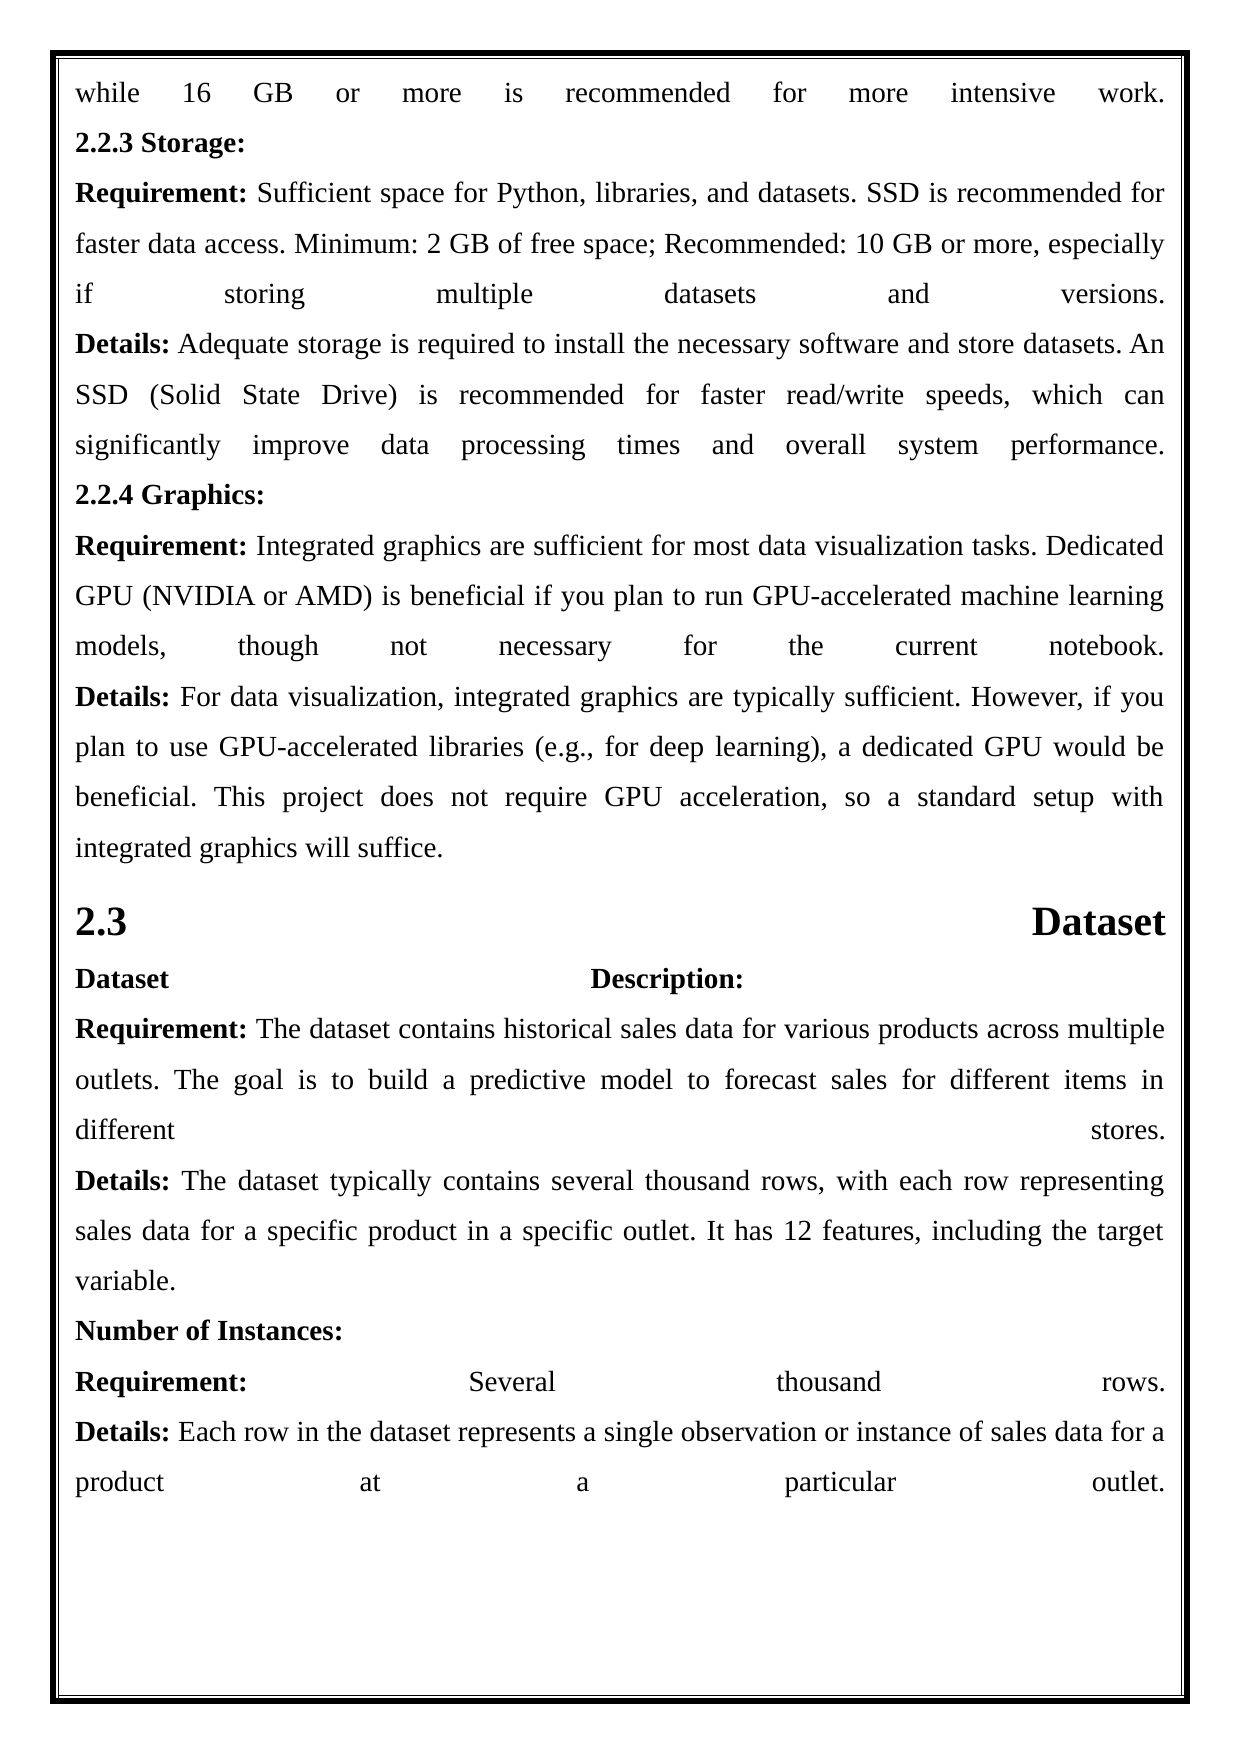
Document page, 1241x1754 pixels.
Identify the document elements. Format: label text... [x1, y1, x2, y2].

text 2.3 Dataset Dataset Description: Requirement: The dataset contains historical sales data for various products across multiple outlets. The goal is to build a predictive model to forecast sales for different items in different stores. Details: The dataset typically contains several thousand rows, with each row representing sales data for a specific product in a specific outlet. It has 12 features, including the target variable. Number of Instances: [75, 897, 1166, 1347]
text Requirement: Sufficient space for Python, libraries, and datasets. SSD is recommended for faster data access. Minimum: 2 GB of free space; Recommended: 10 GB or more, especially if storing multiple datasets and versions. Details: Adequate storage is required to install the necessary software and store datasets. An SSD (Solid State Drive) is recommended for faster read/write speeds, which can significantly improve data processing times and overall system performance. 2.2.4 Graphics: [75, 176, 1166, 511]
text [75, 75, 1166, 159]
text Requirement: Integrated graphics are sufficient for most data visualization tasks. Dedicated GPU (NVIDIA or AMD) is beneficial if you plan to run GPU-accelerated machine learning models, though not necessary for the current notebook. Details: For data visualization, integrated graphics are typically sufficient. However, if you plan to use GPU-accelerated libraries (e.g., for deep learning), a dedicated GPU would be beneficial. This project does not require GPU acceleration, so a standard setup with integrated graphics will suffice. [75, 528, 1165, 863]
text Requirement: Several thousand rows. Details: Each row in the dataset represents a single observation or instance of sales data for a product at a particular outlet. [75, 1364, 1166, 1540]
